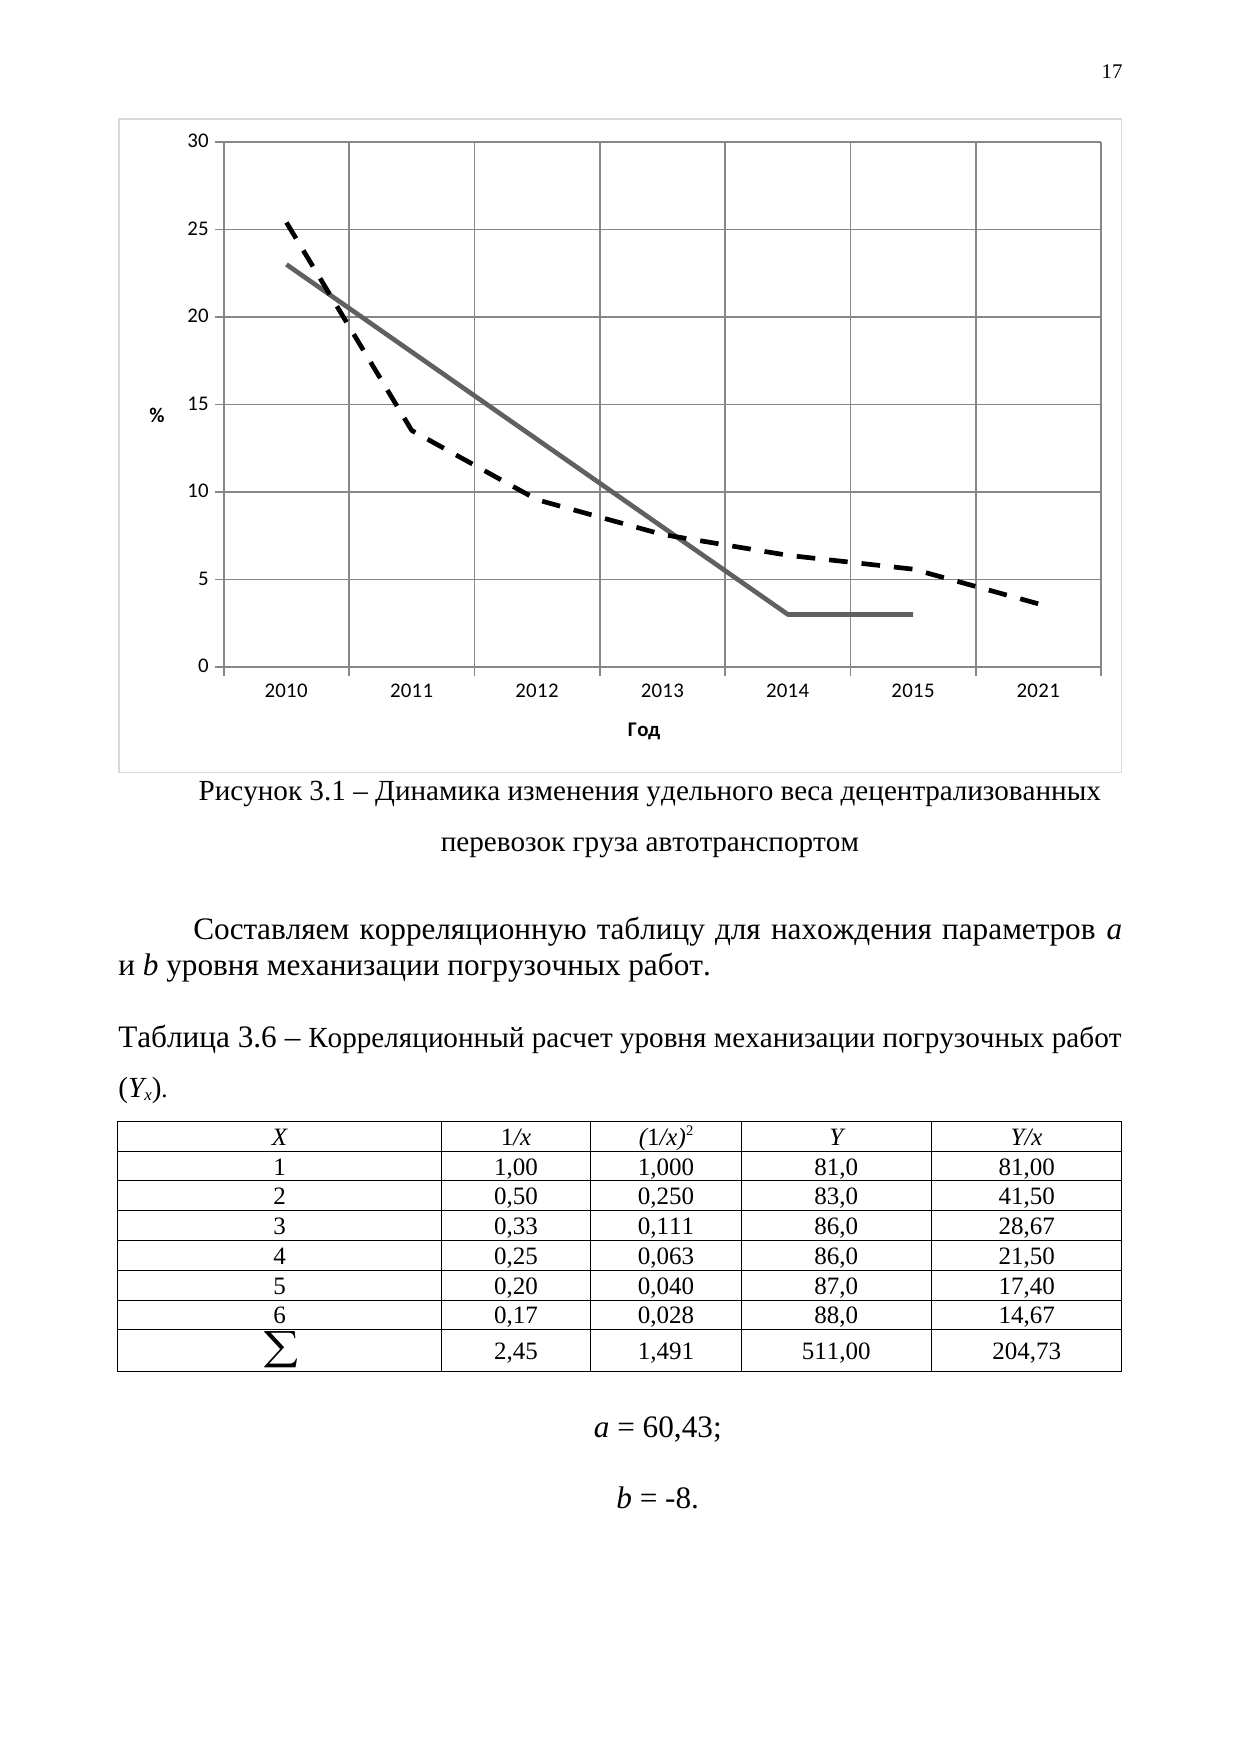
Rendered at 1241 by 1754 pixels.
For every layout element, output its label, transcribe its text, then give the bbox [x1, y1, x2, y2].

table_header Х [118, 1122, 441, 1151]
text – Динамика изменения удельного веса децентрализованных перевозок груза автотранспортом [177, 773, 1122, 857]
table_cell 1,000 [591, 1152, 741, 1180]
table_cell 0,250 [591, 1181, 741, 1210]
table_cell 5 [118, 1271, 441, 1299]
text a = 60,43; [118, 1408, 1122, 1444]
table_cell 88,0 [742, 1301, 931, 1329]
table_cell 28,67 [932, 1211, 1121, 1240]
table_cell 86,0 [742, 1241, 931, 1270]
table_cell 86,0 [742, 1211, 931, 1240]
table_cell [118, 1330, 441, 1371]
table_cell 83,0 [742, 1181, 931, 1210]
table_header Y [742, 1122, 931, 1151]
table_cell 81,0 [742, 1152, 931, 1180]
table_cell 1,00 [442, 1152, 590, 1180]
table_cell 21,50 [932, 1241, 1121, 1270]
table_cell 6 [118, 1301, 441, 1329]
table_header (1/х)2 [591, 1122, 741, 1151]
table_cell 0,50 [442, 1181, 590, 1210]
table_cell 0,063 [591, 1241, 741, 1270]
table_header 1/х [442, 1122, 590, 1151]
table_cell 4 [118, 1241, 441, 1270]
table_cell 0,040 [591, 1271, 741, 1299]
table_cell 81,00 [932, 1152, 1121, 1180]
text Составляем корреляционную таблицу для нахождения параметров а и b уровня механизации погрузочных работ. [118, 910, 1122, 982]
table_cell 14,67 [932, 1301, 1121, 1329]
table_cell 0,111 [591, 1211, 741, 1240]
table_cell 0,25 [442, 1241, 590, 1270]
table_cell 511,00 [742, 1330, 931, 1371]
table_cell 1 [118, 1152, 441, 1180]
table_cell 1,491 [591, 1330, 741, 1371]
table_cell 87,0 [742, 1271, 931, 1299]
table_cell 3 [118, 1211, 441, 1240]
text b = -8. [118, 1480, 1122, 1516]
table_header Y/x [932, 1122, 1121, 1151]
table_cell 0,33 [442, 1211, 590, 1240]
table_cell 0,20 [442, 1271, 590, 1299]
table_cell 2,45 [442, 1330, 590, 1371]
table_cell 204,73 [932, 1330, 1121, 1371]
table_cell 0,17 [442, 1301, 590, 1329]
table_cell 2 [118, 1181, 441, 1210]
table_cell 0,028 [591, 1301, 741, 1329]
table_cell 41,50 [932, 1181, 1121, 1210]
text – Корреляционный расчет уровня механизации погрузочных работ (Yх). [118, 1018, 1122, 1104]
table_cell 17,40 [932, 1271, 1121, 1299]
